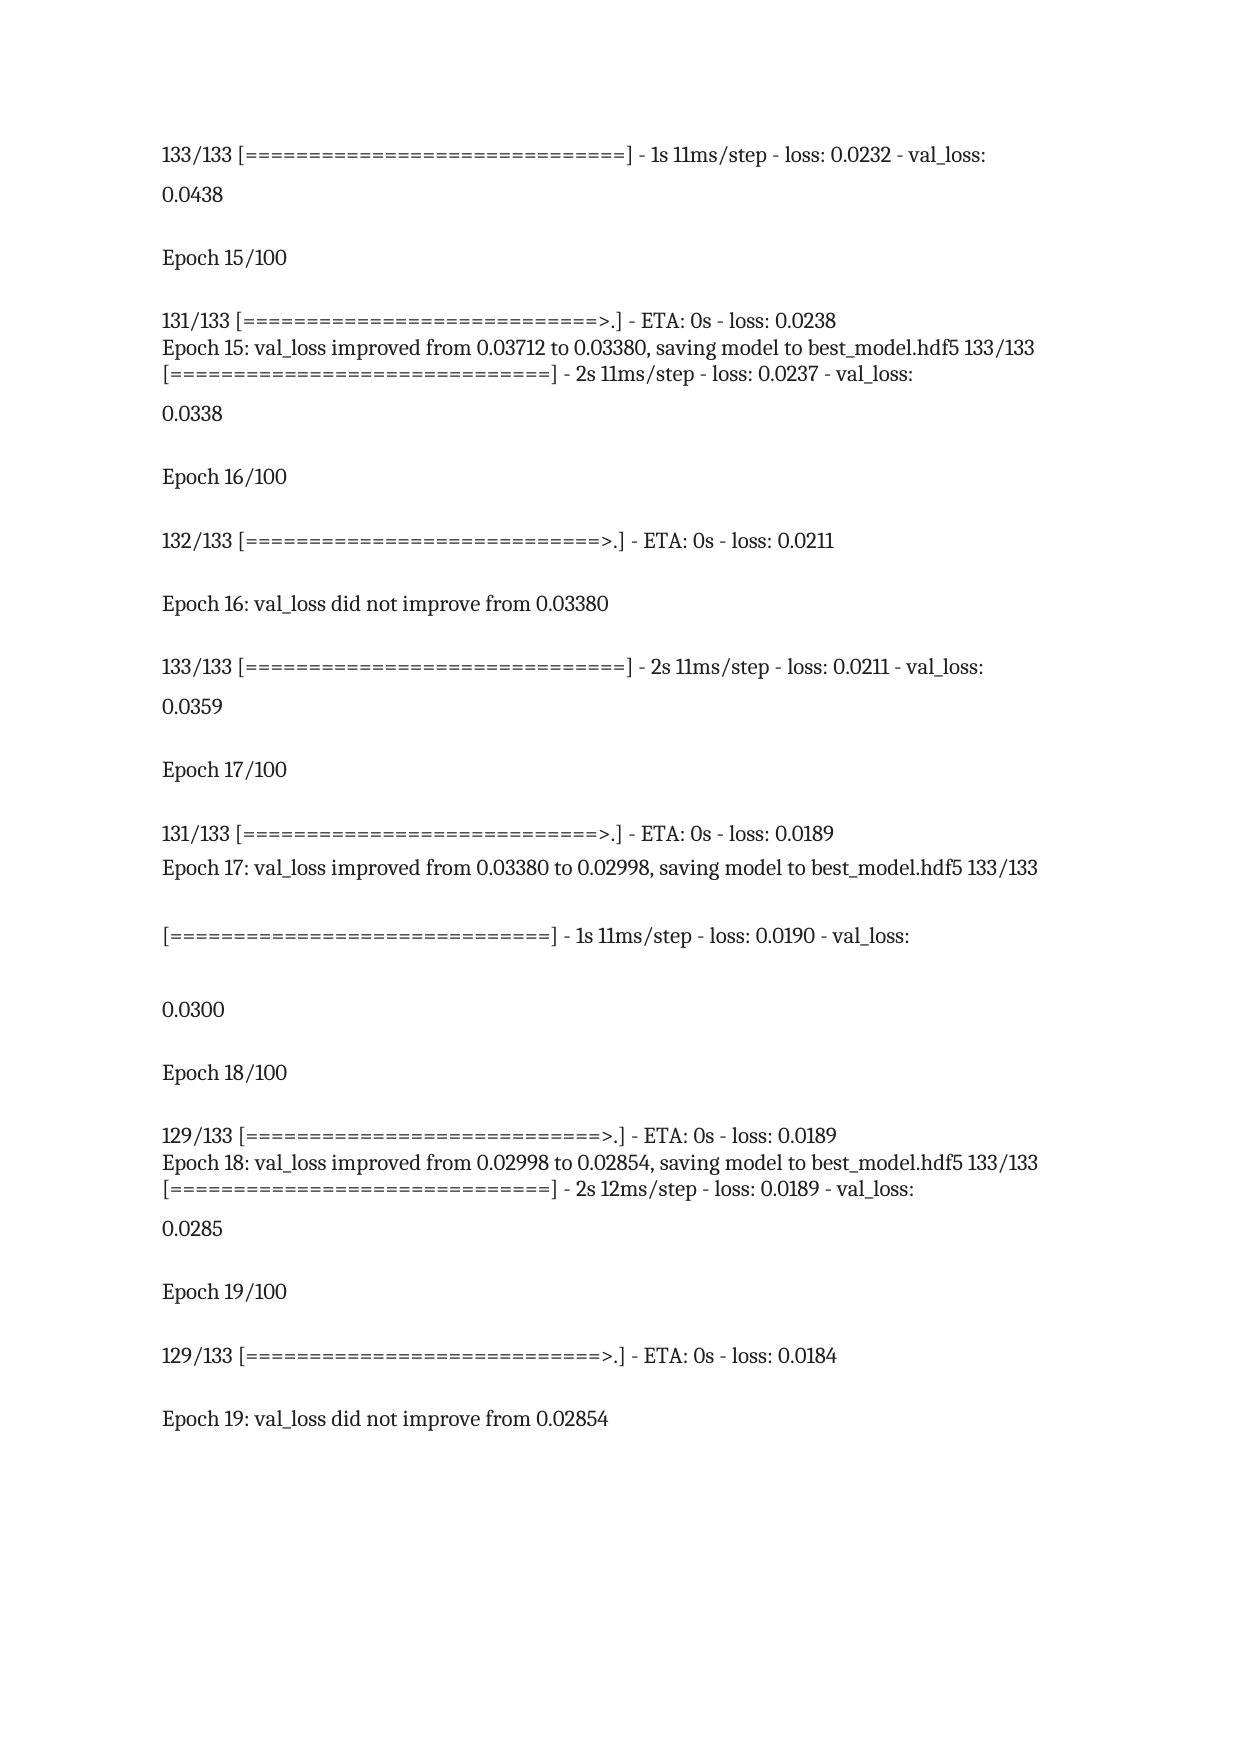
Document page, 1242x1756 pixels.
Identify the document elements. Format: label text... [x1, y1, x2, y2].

text 131/133 [============================>.] - ETA: 0s - loss: 0.0189 [162, 821, 1242, 847]
text 0.0359 [162, 694, 1242, 720]
text 132/133 [============================>.] - ETA: 0s - loss: 0.0211 [162, 527, 1242, 554]
text Epoch 18/100 [162, 1060, 1242, 1086]
text Epoch 19/100 [162, 1279, 1242, 1305]
text Epoch 15/100 [162, 245, 1242, 271]
text Epoch 17/100 [162, 757, 1242, 784]
text 129/133 [============================>.] - ETA: 0s - loss: 0.0184 [162, 1342, 1242, 1369]
text Epoch 18: val_loss improved from 0.02998 to 0.02854, saving model to best_model.hdf5 133/133 [==============================] - 2s 12ms/step - loss: 0.0189 - val_loss: [162, 1149, 1088, 1202]
text 131/133 [============================>.] - ETA: 0s - loss: 0.0238 [162, 308, 1242, 334]
text 0.0438 [162, 181, 1242, 208]
text 0.0285 [162, 1216, 1242, 1242]
text Epoch 19: val_loss did not improve from 0.02854 [162, 1406, 1242, 1432]
text Epoch 16: val_loss did not improve from 0.03380 [162, 591, 1242, 617]
text Epoch 16/100 [162, 464, 1242, 490]
text Epoch 15: val_loss improved from 0.03712 to 0.03380, saving model to best_model.hdf5 133/133 [==============================] - 2s 11ms/step - loss: 0.0237 - val_loss: [162, 334, 1088, 387]
text 133/133 [==============================] - 2s 11ms/step - loss: 0.0211 - val_loss: [162, 654, 1242, 680]
text 133/133 [==============================] - 1s 11ms/step - loss: 0.0232 - val_loss: [162, 142, 1242, 168]
text 0.0338 [162, 401, 1242, 427]
text 129/133 [============================>.] - ETA: 0s - loss: 0.0189 [162, 1123, 1242, 1149]
text 0.0300 [162, 996, 1242, 1023]
text Epoch 17: val_loss improved from 0.03380 to 0.02998, saving model to best_model.hdf5 133/133 [==============================] - 1s 11ms/step - loss: 0.0190 - val_loss: [162, 854, 1088, 949]
